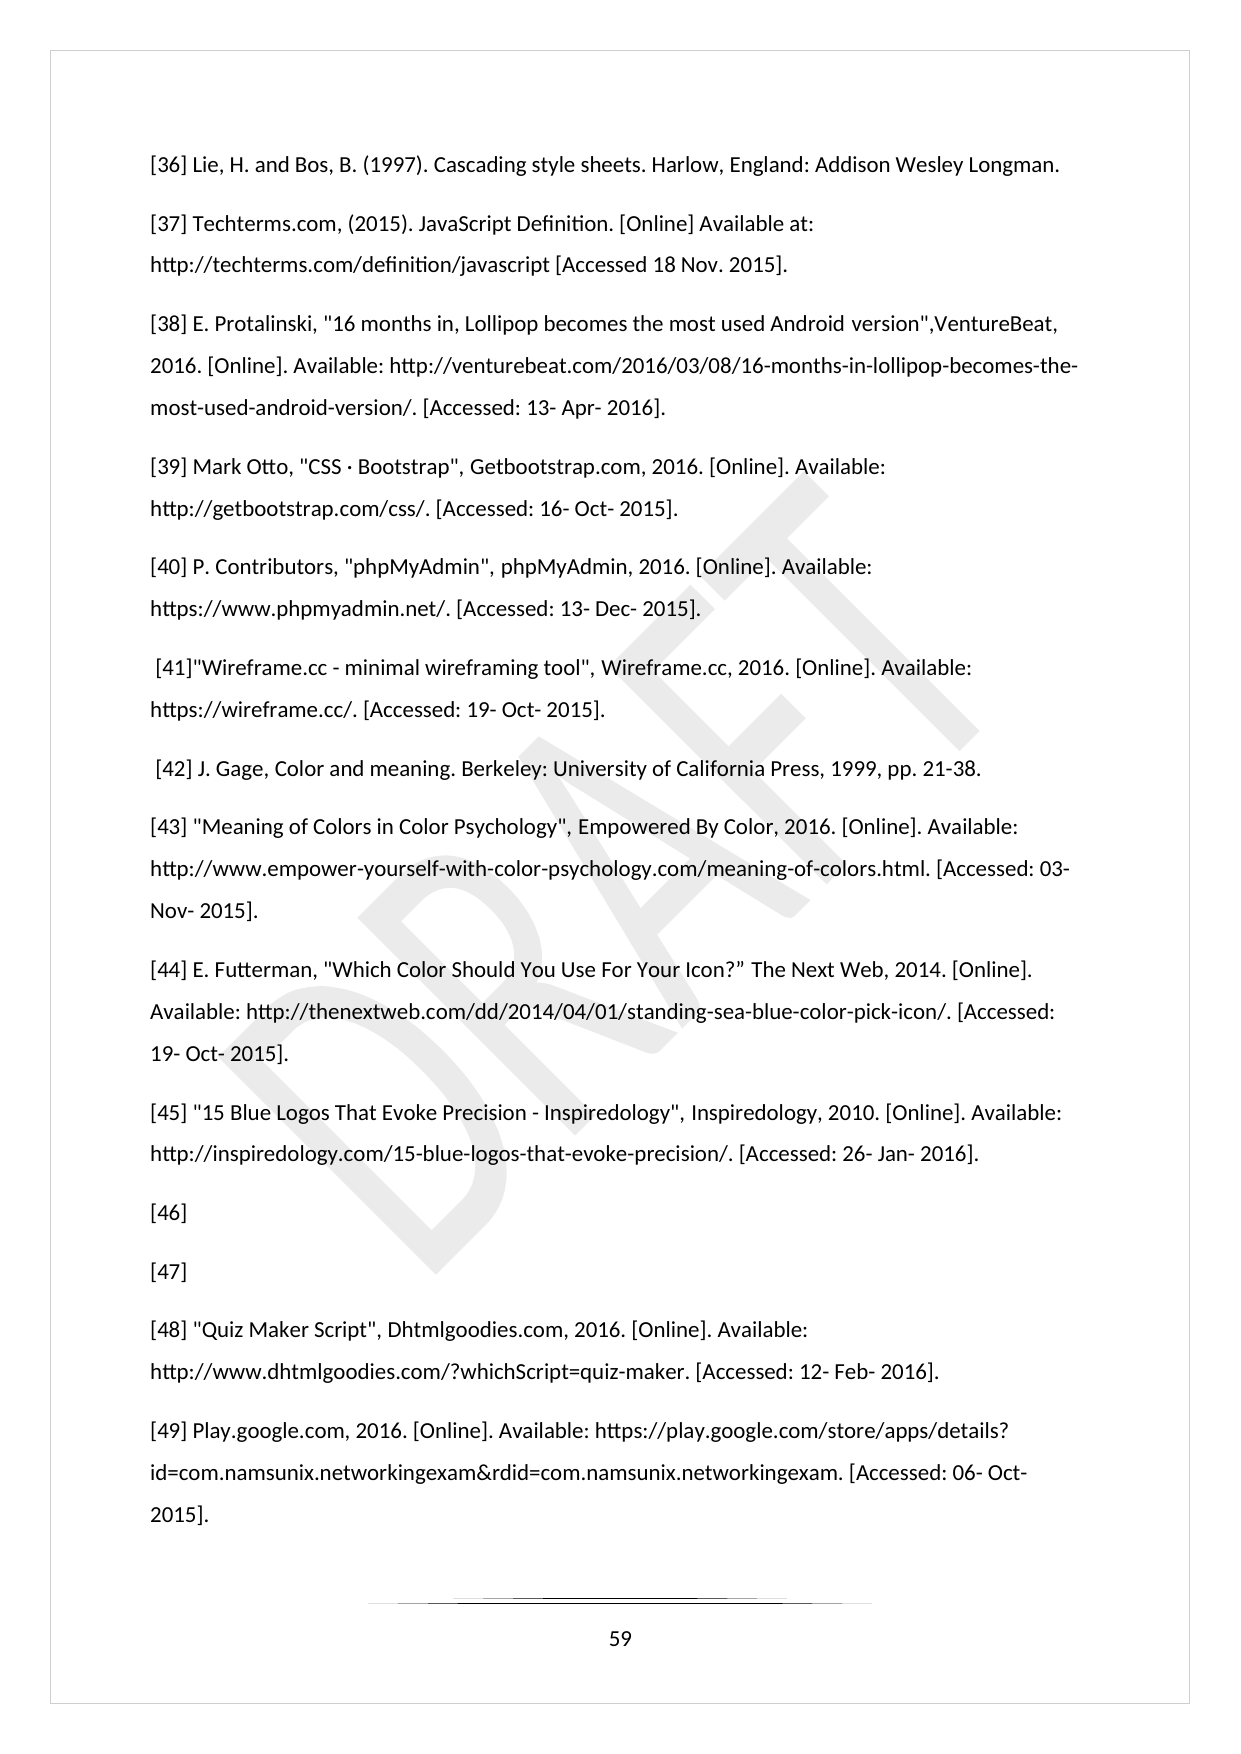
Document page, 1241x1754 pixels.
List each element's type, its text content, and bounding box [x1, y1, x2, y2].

text [43] "Meaning of Colors in Color Psychology", Empowered By Color, 2016. [Online]. Available: http://www.empower-yourself-with-color-psychology.com/meaning-of-colors.html. [Accessed: 03- Nov- 2015]. [150, 812, 1090, 924]
text [47] [150, 1257, 1090, 1285]
text [49] Play.google.com, 2016. [Online]. Available: https://play.google.com/store/apps/details?id=com.namsunix.networkingexam&rdid=com.namsunix.networkingexam. [Accessed: 06- Oct- 2015]. [150, 1416, 1090, 1528]
text [39] Mark Otto, "CSS · Bootstrap", Getbootstrap.com, 2016. [Online]. Available: http://getbootstrap.com/css/. [Accessed: 16- Oct- 2015]. [150, 452, 1090, 522]
text [42] J. Gage, Color and meaning. Berkeley: University of California Press, 1999, pp. 21-38. [150, 754, 1090, 782]
text [38] E. Protalinski, "16 months in, Lollipop becomes the most used Android version",VentureBeat, 2016. [Online]. Available: http://venturebeat.com/2016/03/08/16-months-in-lollipop-becomes-the-most-used-android-version/. [Accessed: 13- Apr- 2016]. [150, 309, 1090, 421]
text [37] Techterms.com, (2015). JavaScript Definition. [Online] Available at: http://techterms.com/definition/javascript [Accessed 18 Nov. 2015]. [150, 209, 1090, 279]
text [46] [150, 1198, 1090, 1226]
text [48] "Quiz Maker Script", Dhtmlgoodies.com, 2016. [Online]. Available: http://www.dhtmlgoodies.com/?whichScript=quiz-maker. [Accessed: 12- Feb- 2016]. [150, 1316, 1090, 1386]
text [44] E. Futterman, "Which Color Should You Use For Your Icon?” The Next Web, 2014. [Online]. Available: http://thenextweb.com/dd/2014/04/01/standing-sea-blue-color-pick-icon/. [Accessed: 19- Oct- 2015]. [150, 955, 1090, 1067]
text [36] Lie, H. and Bos, B. (1997). Cascading style sheets. Harlow, England: Addison Wesley Longman. [150, 150, 1090, 178]
text [41]"Wireframe.cc - minimal wireframing tool", Wireframe.cc, 2016. [Online]. Available: https://wireframe.cc/. [Accessed: 19- Oct- 2015]. [150, 653, 1090, 723]
text [40] P. Contributors, "phpMyAdmin", phpMyAdmin, 2016. [Online]. Available: https://www.phpmyadmin.net/. [Accessed: 13- Dec- 2015]. [150, 552, 1090, 622]
text [45] "15 Blue Logos That Evoke Precision - Inspiredology", Inspiredology, 2010. [Online]. Available: http://inspiredology.com/15-blue-logos-that-evoke-precision/. [Accessed: 26- Jan- 2016]. [150, 1098, 1090, 1168]
